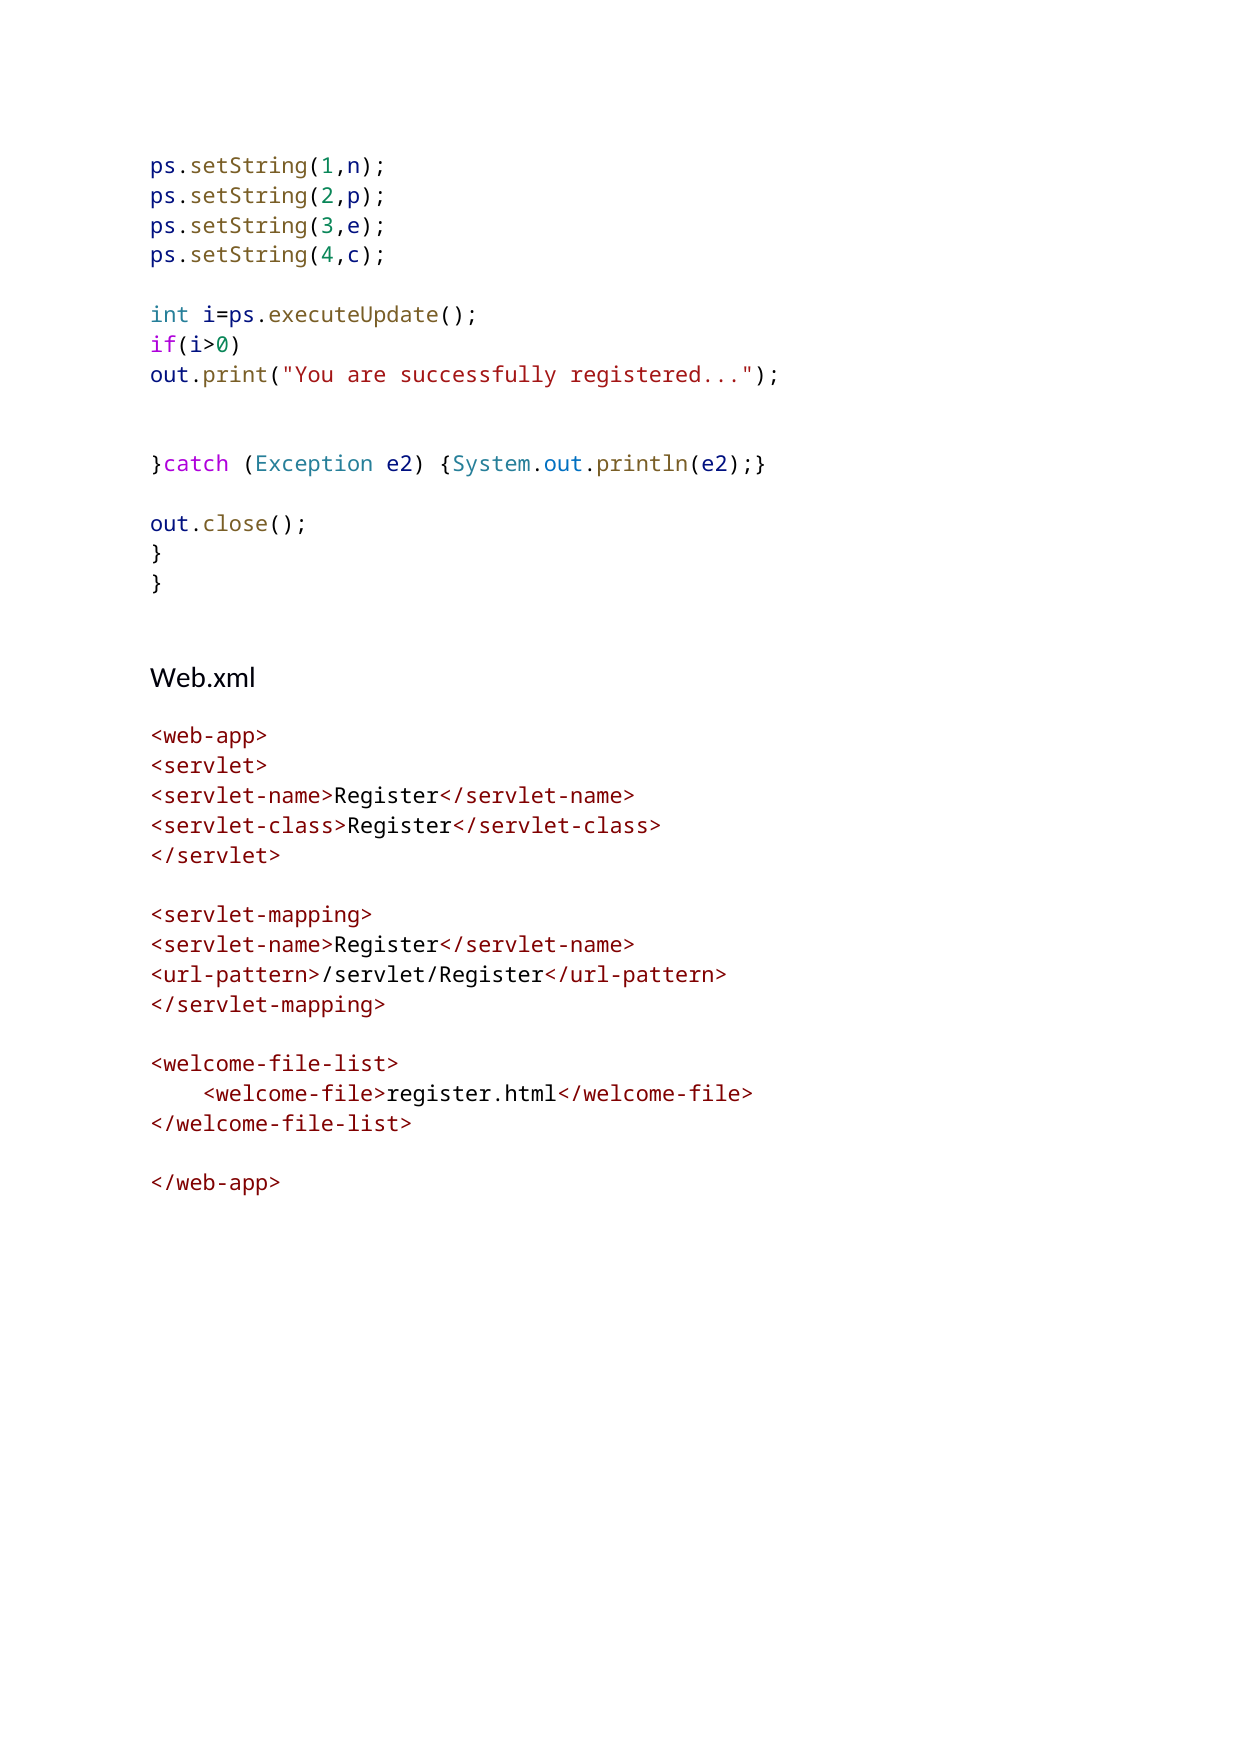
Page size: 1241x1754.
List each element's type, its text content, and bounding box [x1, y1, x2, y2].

text <servlet> [150, 750, 1090, 780]
text <servlet-name>Register</servlet-name> [150, 780, 1090, 810]
text Web.xml [150, 659, 1090, 694]
text </servlet> [150, 839, 1090, 869]
text }catch (Exception e2) {System.out.println(e2);} [150, 448, 1090, 478]
text } [150, 567, 1090, 597]
text ps.setString(1,n); [150, 150, 1090, 180]
text out.print("You are successfully registered..."); [150, 358, 1090, 388]
text <servlet-class>Register</servlet-class> [150, 810, 1090, 839]
text <welcome-file>register.html</welcome-file> [150, 1078, 1090, 1108]
text <servlet-name>Register</servlet-name> [150, 929, 1090, 959]
text </welcome-file-list> [150, 1108, 1090, 1137]
text </web-app> [150, 1167, 1090, 1197]
text ps.setString(3,e); [150, 209, 1090, 239]
text } [150, 537, 1090, 567]
text int i=ps.executeUpdate(); [150, 299, 1090, 329]
text ps.setString(4,c); [150, 239, 1090, 269]
text out.close(); [150, 507, 1090, 537]
text ps.setString(2,p); [150, 180, 1090, 209]
text <web-app> [150, 720, 1090, 750]
text <url-pattern>/servlet/Register</url-pattern> [150, 959, 1090, 988]
text <servlet-mapping> [150, 899, 1090, 929]
text if(i>0) [150, 329, 1090, 358]
text </servlet-mapping> [150, 988, 1090, 1018]
text <welcome-file-list> [150, 1048, 1090, 1078]
